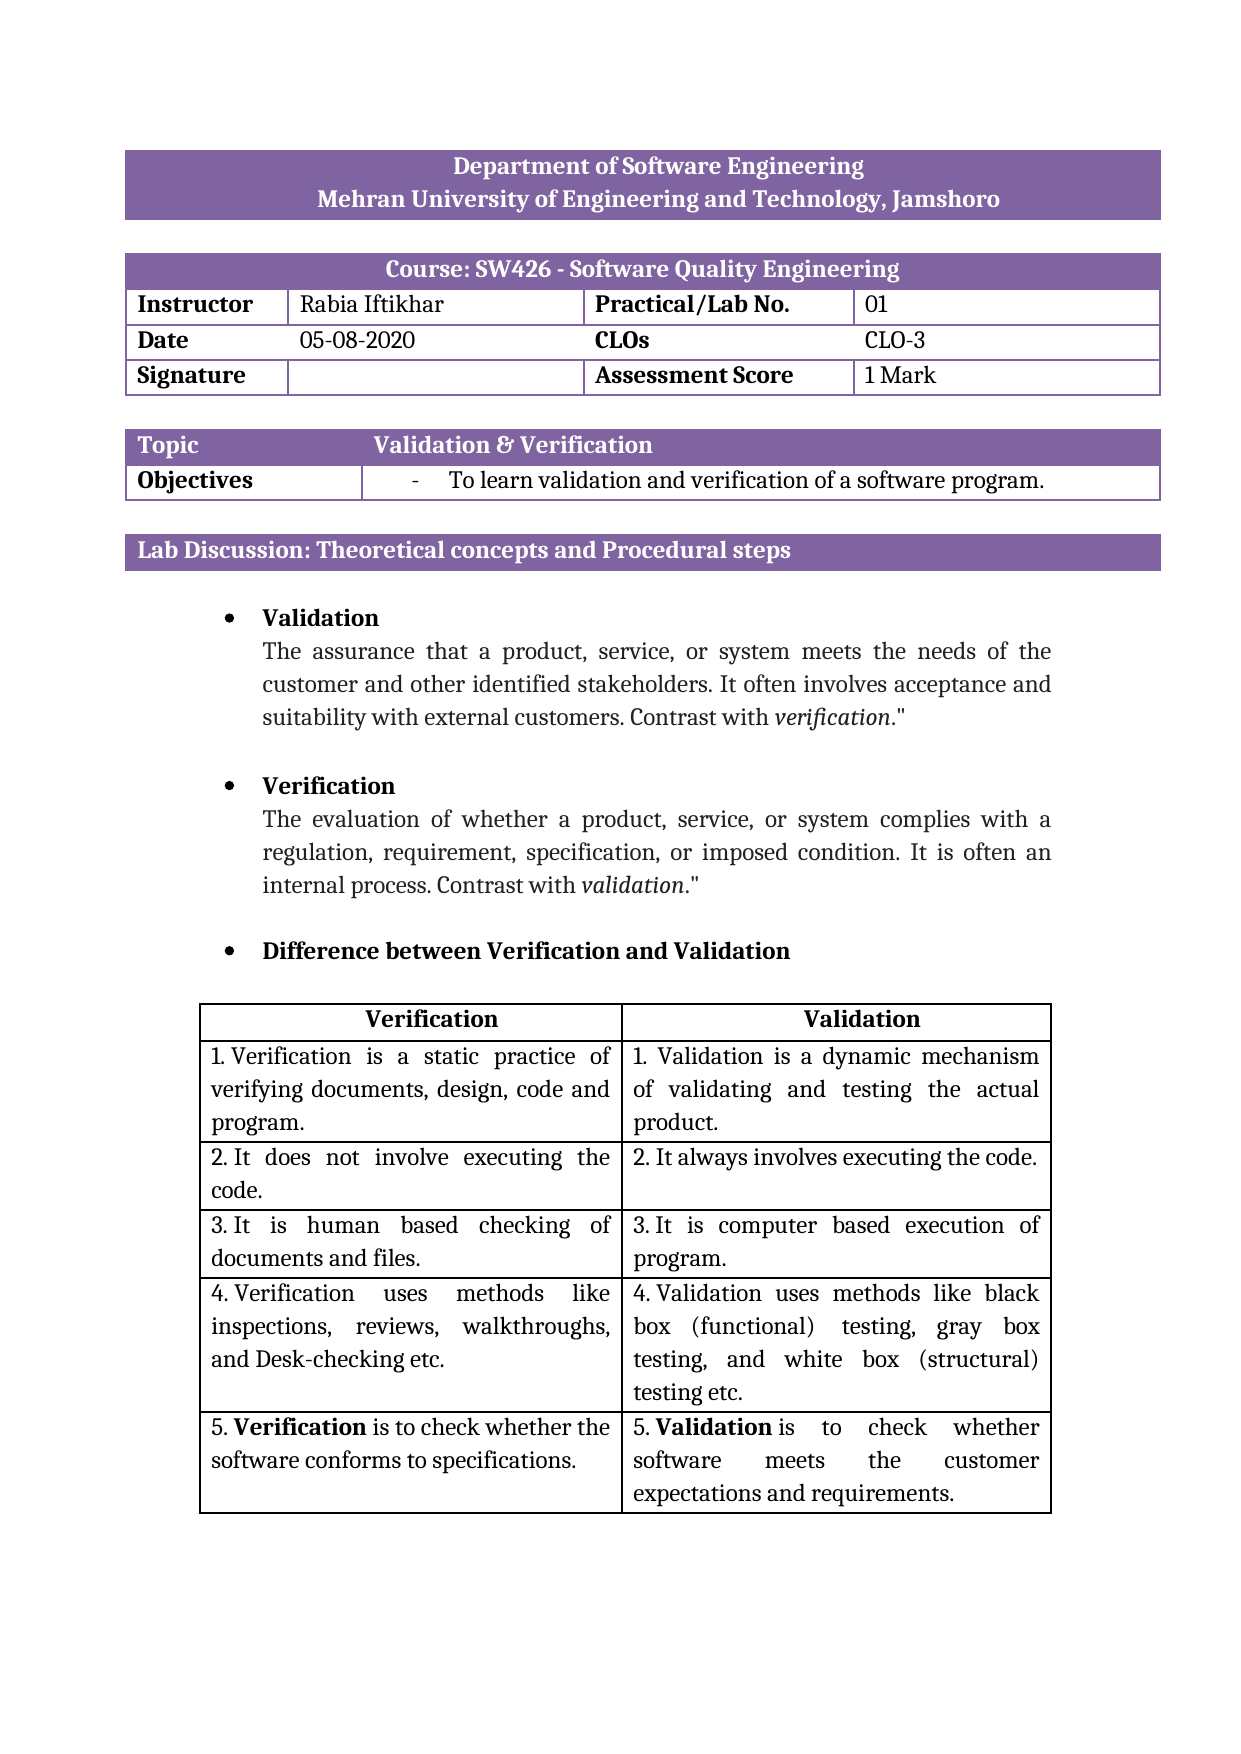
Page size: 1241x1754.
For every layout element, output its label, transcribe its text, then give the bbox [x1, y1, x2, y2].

table_cell 4. Validation uses methods like black box (functional) testing, gray box testing, and white box (structural) testing etc. [623, 1279, 1050, 1411]
table_header Department of Software Engineering Mehran University of Engineering and Technology, Jamshoro [127, 152, 1159, 218]
table_header Topic [127, 431, 362, 464]
table_cell 3. It is computer based execution of program. [623, 1211, 1050, 1277]
table_cell 4. Verification uses methods like inspections, reviews, walkthroughs, and Desk-checking etc. [201, 1279, 621, 1411]
table_cell Signature [127, 361, 287, 394]
table_header Course: SW426 - Software Quality Engineering [127, 255, 1159, 288]
table_cell Date [127, 326, 288, 358]
table_cell 1. Validation is a dynamic mechanism of validating and testing the actual product. [623, 1042, 1050, 1141]
list Verification [225, 772, 1053, 801]
table_cell [289, 361, 583, 394]
table_cell 5. Validation is to check whether software meets the customer expectations and requirements. [623, 1413, 1050, 1512]
table_header Verification [201, 1005, 621, 1039]
table_cell CLOs [584, 326, 854, 358]
table_header Validation [623, 1005, 1050, 1039]
table_cell CLO-3 [854, 326, 1159, 358]
list The evaluation of whether a product, service, or system complies with a regulation, requirement, specification, or imposed condition. It is often an internal process. Contrast with validation." [262, 805, 1053, 900]
table_cell 05-08-2020 [288, 326, 584, 358]
table_cell 01 [855, 290, 1159, 323]
table_cell Practical/Lab No. [585, 290, 853, 323]
list Validation [225, 604, 1053, 633]
table_header Lab Discussion: Theoretical concepts and Procedural steps [127, 536, 1159, 569]
table_cell 5. Verification is to check whether the software conforms to specifications. [201, 1413, 621, 1512]
table_cell 1. Verification is a static practice of verifying documents, design, code and program. [201, 1042, 621, 1141]
table_header Validation & Verification [362, 431, 1159, 464]
table_cell Assessment Score [585, 361, 853, 394]
list The assurance that a product, service, or system meets the needs of the customer and other identified stakeholders. It often involves acceptance and suitability with external customers. Contrast with verification." [262, 637, 1053, 732]
table_cell To learn validation and verification of a software program. [363, 466, 1159, 499]
list Difference between Verification and Validation [225, 937, 1053, 966]
table_cell 1 Mark [855, 361, 1159, 394]
table_cell Rabia Iftikhar [289, 290, 583, 323]
table_cell Instructor [127, 290, 287, 323]
table_cell Objectives [127, 466, 361, 499]
table_cell 2. It always involves executing the code. [623, 1143, 1050, 1209]
table_cell 2. It does not involve executing the code. [201, 1143, 621, 1209]
table_cell 3. It is human based checking of documents and files. [201, 1211, 621, 1277]
